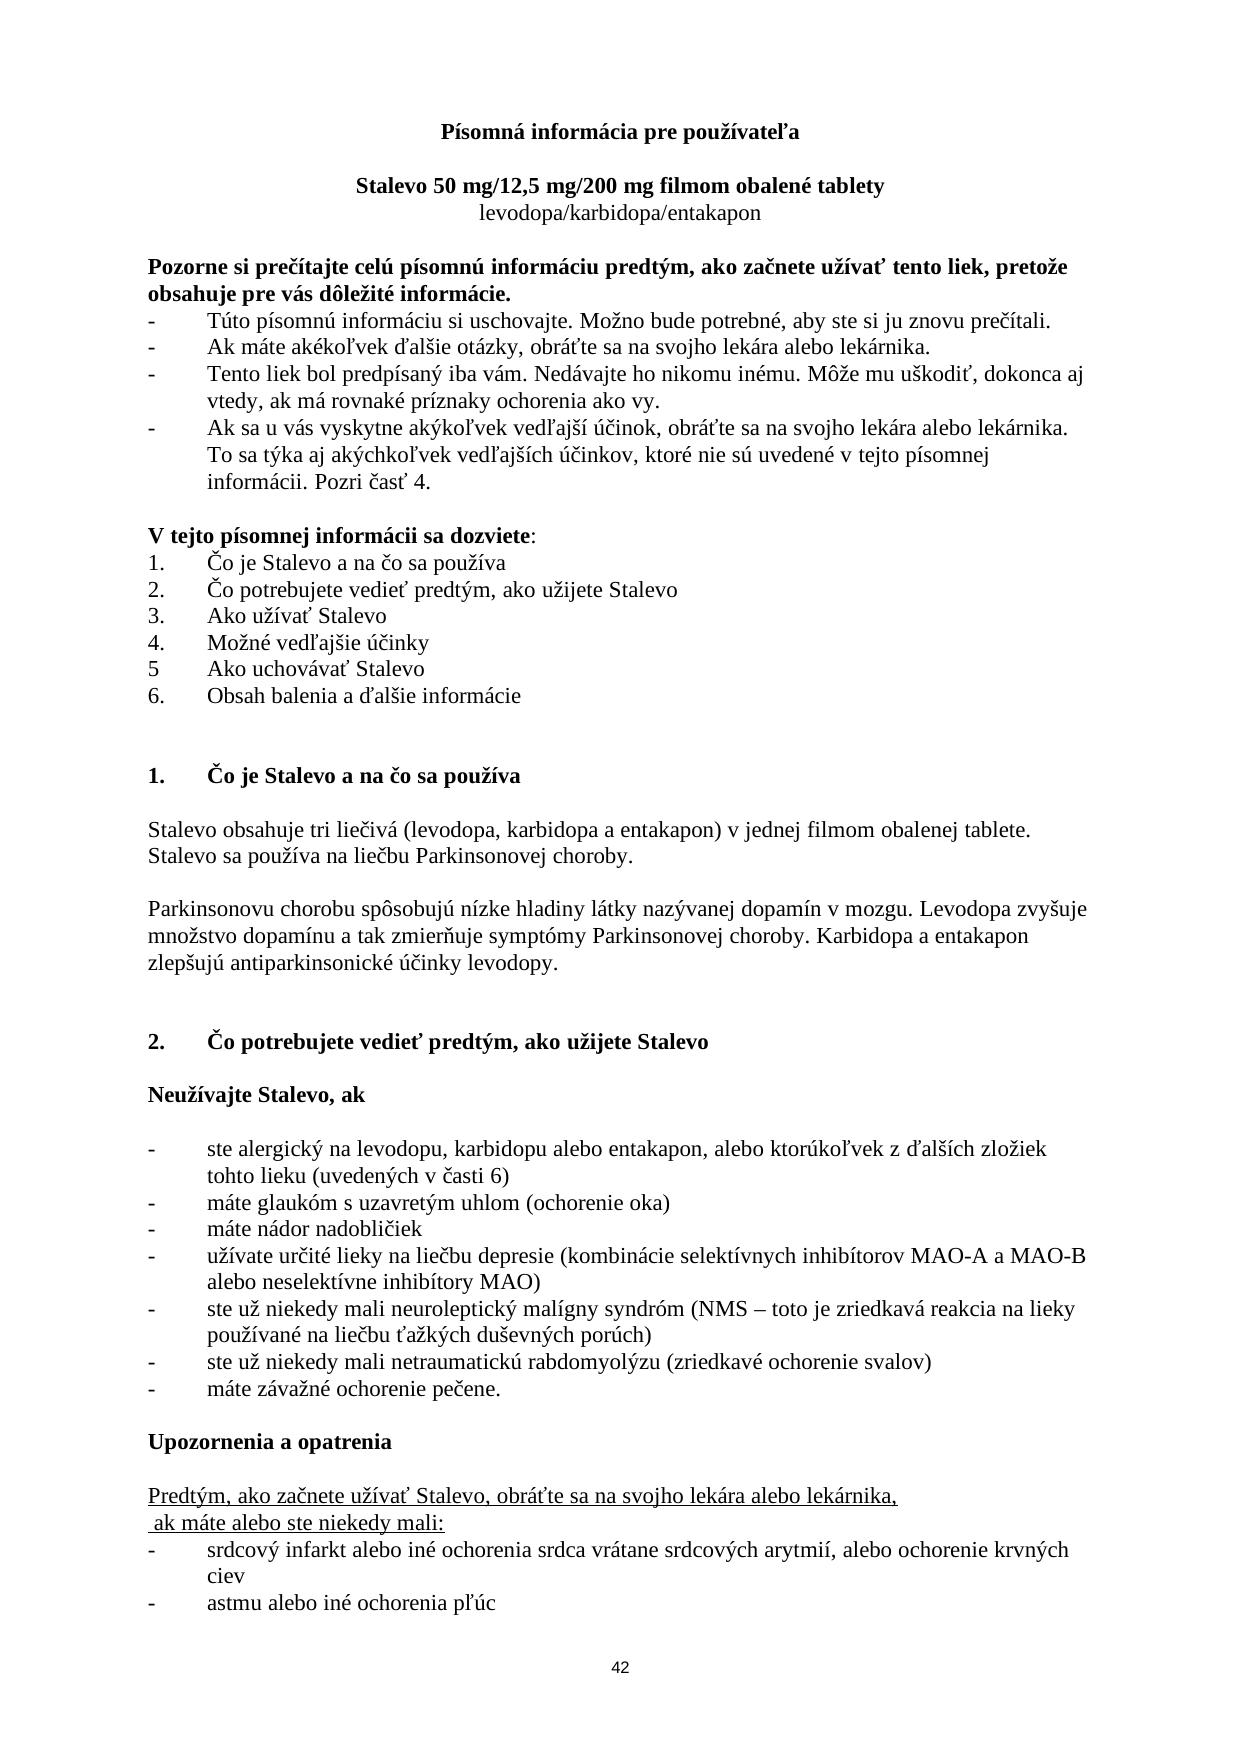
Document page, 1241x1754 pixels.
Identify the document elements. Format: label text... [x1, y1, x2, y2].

text 3. Ako užívať Stalevo [148, 602, 1096, 628]
list Predtým, ako začnete užívať Stalevo, obráťte sa na svojho lekára alebo lekárnika, [148, 1482, 1092, 1509]
text stalevo 50 mg/12,5 mg/200 mg filmom obalené tablety [148, 172, 1092, 199]
list V tejto písomnej informácii sa dozviete: [148, 522, 1093, 549]
list ak máte alebo ste niekedy mali: [148, 1509, 1092, 1536]
text Stalevo obsahuje tri liečivá (levodopa, karbidopa a entakapon) v jednej filmom obalenej tablete. Stalevo sa používa na liečbu Parkinsonovej choroby. [148, 816, 1092, 869]
list Ak máte akékoľvek ďalšie otázky, obráťte sa na svojho lekára alebo lekárnika. [148, 333, 1093, 360]
text Pozorne si prečítajte celú písomnú informáciu predtým, ako začnete užívať tento liek, pretože obsahuje pre vás dôležité informácie. [148, 252, 1093, 307]
list ste už niekedy mali neuroleptický malígny syndróm (NMS – toto je zriedkavá reakcia na lieky používané na liečbu ťažkých duševných porúch) [148, 1295, 1092, 1348]
text 1. Čo je Stalevo a na čo sa používa [148, 761, 1092, 788]
text 5 Ako uchovávať Stalevo [148, 655, 1096, 682]
list ste už niekedy mali netraumatickú rabdomyolýzu (zriedkavé ochorenie svalov) [148, 1348, 1092, 1374]
list ste alergický na levodopu, karbidopu alebo entakapon, alebo ktorúkoľvek z ďalších zložiek tohto lieku (uvedených v časti 6) [148, 1135, 1092, 1188]
text levodopa/karbidopa/entakapon [148, 199, 1092, 226]
text - Tento liek bol predpísaný iba vám. Nedávajte ho nikomu inému. Môže mu uškodiť, dokonca aj vtedy, ak má rovnaké príznaky ochorenia ako vy. [148, 360, 1093, 414]
text 6. Obsah balenia a ďalšie informácie [148, 682, 1096, 708]
text 1. Čo je Stalevo a na čo sa používa [148, 549, 1096, 575]
list Upozornenia a opatrenia [148, 1427, 1093, 1454]
list máte glaukóm s uzavretým uhlom (ochorenie oka) [148, 1188, 1092, 1215]
text 4. Možné vedľajšie účinky [148, 628, 1096, 655]
text - Ak sa u vás vyskytne akýkoľvek vedľajší účinok, obráťte sa na svojho lekára alebo lekárnika. To sa týka aj akýchkoľvek vedľajších účinkov, ktoré nie sú uvedené v tejto písomnej informácii. Pozri časť 4. [148, 414, 1092, 495]
list máte závažné ochorenie pečene. [148, 1374, 1092, 1401]
list srdcový infarkt alebo iné ochorenia srdca vrátane srdcových arytmií, alebo ochorenie krvných ciev [148, 1536, 1092, 1589]
list užívate určité lieky na liečbu depresie (kombinácie selektívnych inhibítorov MAO-A a MAO-B alebo neselektívne inhibítory MAO) [148, 1242, 1092, 1295]
text 2. Čo potrebujete vedieť predtým, ako užijete Stalevo [148, 575, 1096, 602]
text 2. Čo potrebujete vedieť predtým, ako užijete Stalevo [148, 1028, 1096, 1054]
text Neužívajte Stalevo, ak [148, 1081, 1092, 1108]
text Parkinsonovu chorobu spôsobujú nízke hladiny látky nazývanej dopamín v mozgu. Levodopa zvyšuje množstvo dopamínu a tak zmierňuje symptómy Parkinsonovej choroby. Karbidopa a entakapon zlepšujú antiparkinsonické účinky levodopy. [148, 895, 1092, 975]
list Písomná informácia pre používateľa [148, 118, 1093, 145]
list astmu alebo iné ochorenia pľúc [148, 1589, 1092, 1616]
list máte nádor nadobličiek [148, 1215, 1092, 1242]
list Túto písomnú informáciu si uschovajte. Možno bude potrebné, aby ste si ju znovu prečítali. [148, 307, 1093, 333]
